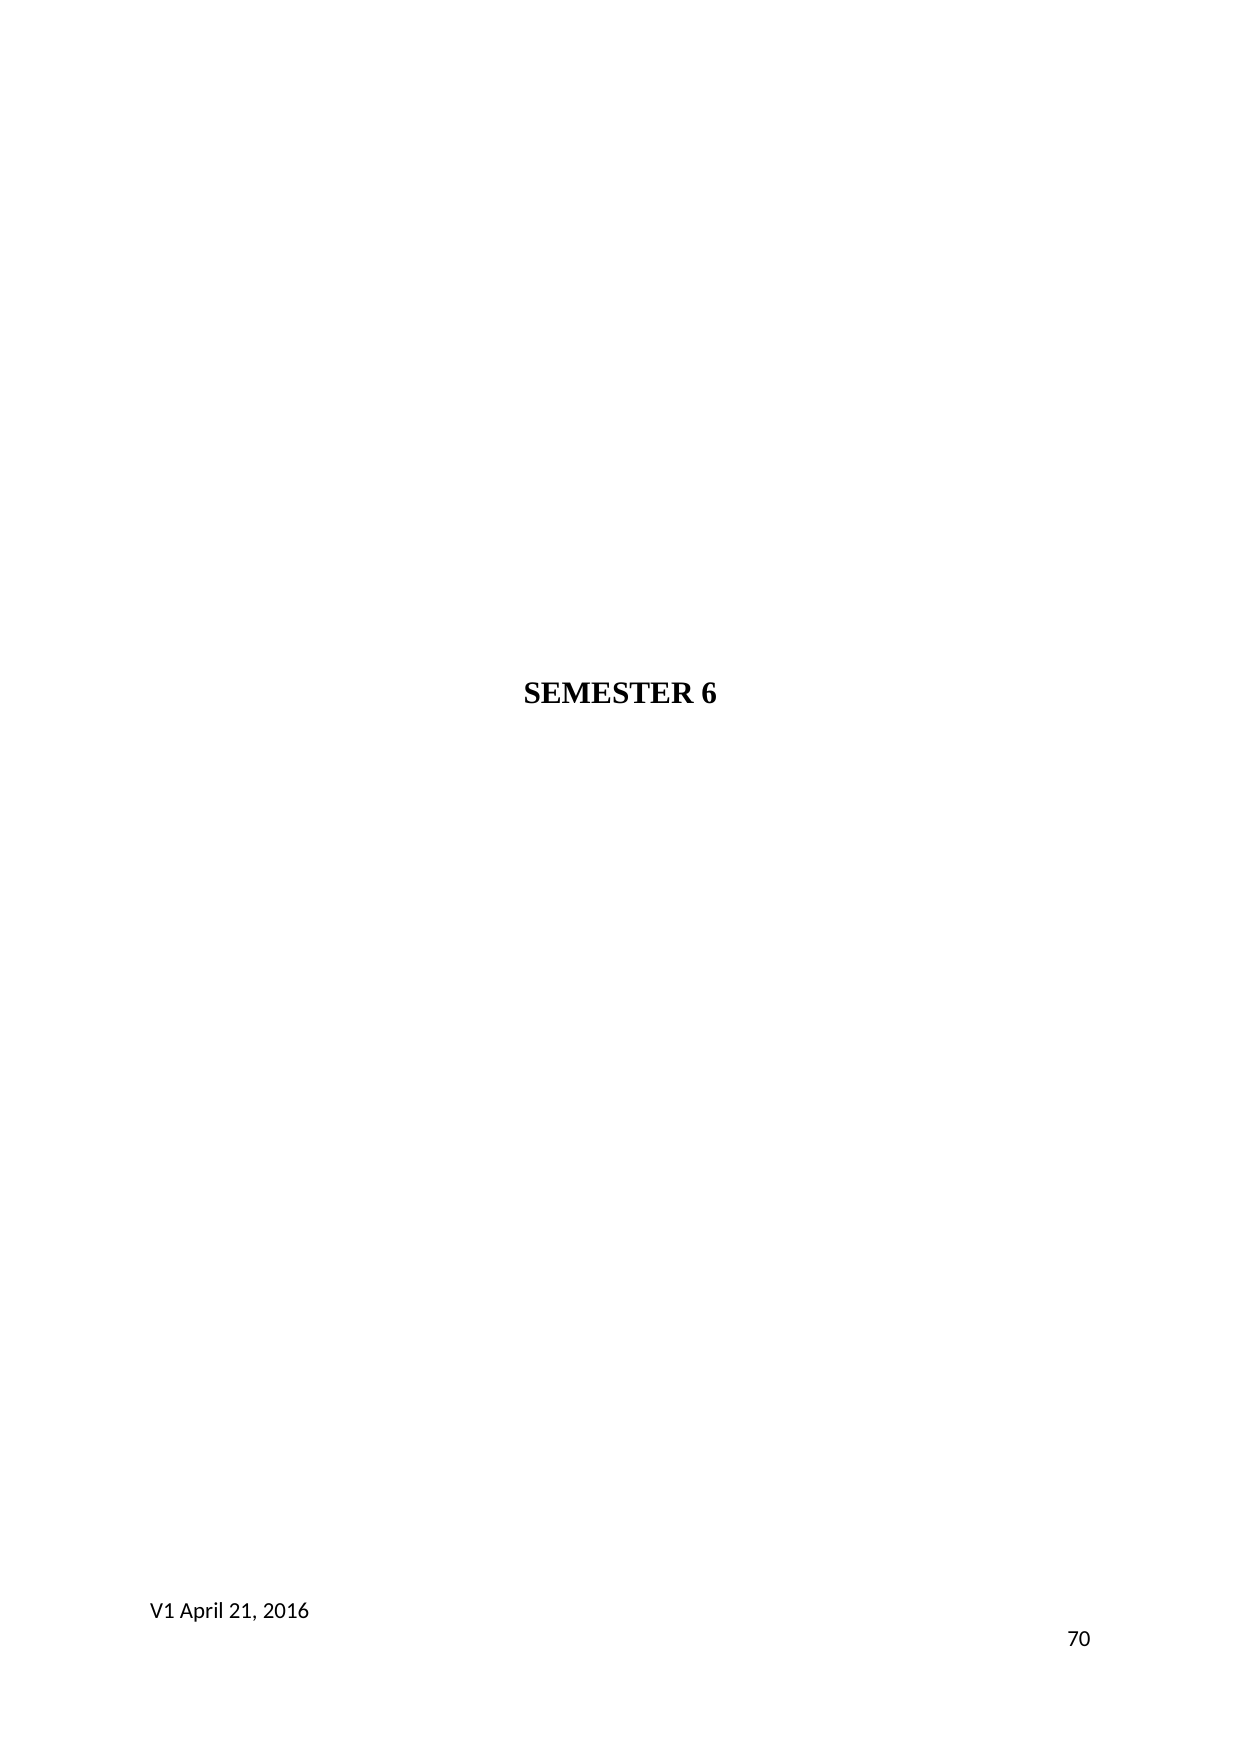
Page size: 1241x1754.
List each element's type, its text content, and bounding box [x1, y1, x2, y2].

text SEMESTER 6 [150, 675, 1090, 711]
